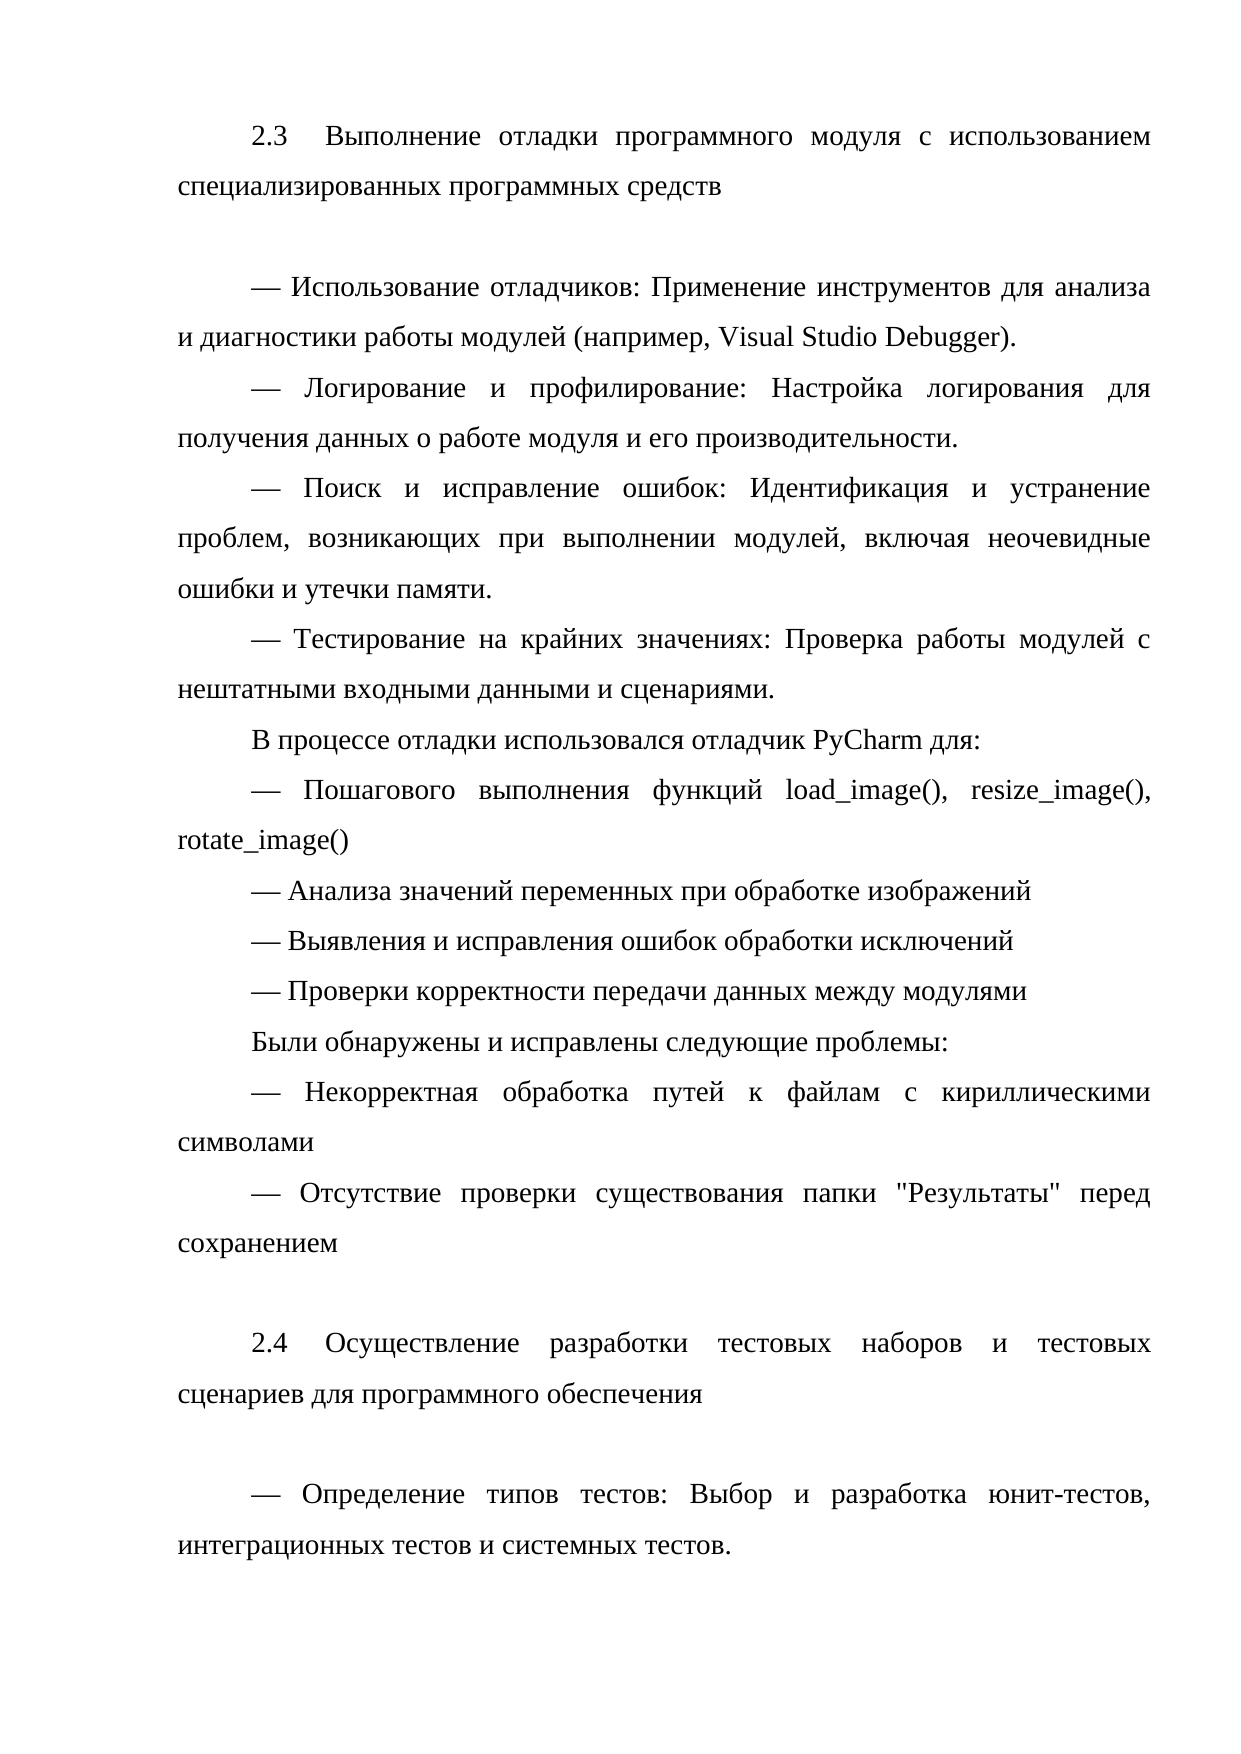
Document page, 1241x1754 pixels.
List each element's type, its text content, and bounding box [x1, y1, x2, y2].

text — Пошагового выполнения функций load_image(), resize_image(), rotate_image() [177, 772, 1152, 856]
text — Отсутствие проверки существования папки "Результаты" перед сохранением [177, 1175, 1152, 1258]
text — Тестирование на крайних значениях: Проверка работы модулей с нештатными входными данными и сценариями. [177, 621, 1152, 705]
text — Некорректная обработка путей к файлам с кириллическими символами [177, 1074, 1152, 1158]
subtitle 2.3 Выполнение отладки программного модуля с использованием специализированных программных средств [177, 118, 1152, 202]
text Были обнаружены и исправлены следующие проблемы: [177, 1024, 1152, 1057]
text — Поиск и исправление ошибок: Идентификация и устранение проблем, возникающих при выполнении модулей, включая неочевидные ошибки и утечки памяти. [177, 470, 1152, 604]
text — Выявления и исправления ошибок обработки исключений [177, 923, 1152, 957]
text — Анализа значений переменных при обработке изображений [177, 873, 1152, 906]
text — Проверки корректности передачи данных между модулями [177, 973, 1152, 1007]
text — Использование отладчиков: Применение инструментов для анализа и диагностики работы модулей (например, Visual Studio Debugger). [177, 269, 1152, 353]
subtitle 2.4 Осуществление разработки тестовых наборов и тестовых сценариев для программного обеспечения [177, 1326, 1152, 1409]
text — Определение типов тестов: Выбор и разработка юнит-тестов, интеграционных тестов и системных тестов. [177, 1477, 1152, 1560]
text В процессе отладки использовался отладчик PyCharm для: [177, 722, 1152, 755]
text — Логирование и профилирование: Настройка логирования для получения данных о работе модуля и его производительности. [177, 370, 1152, 453]
